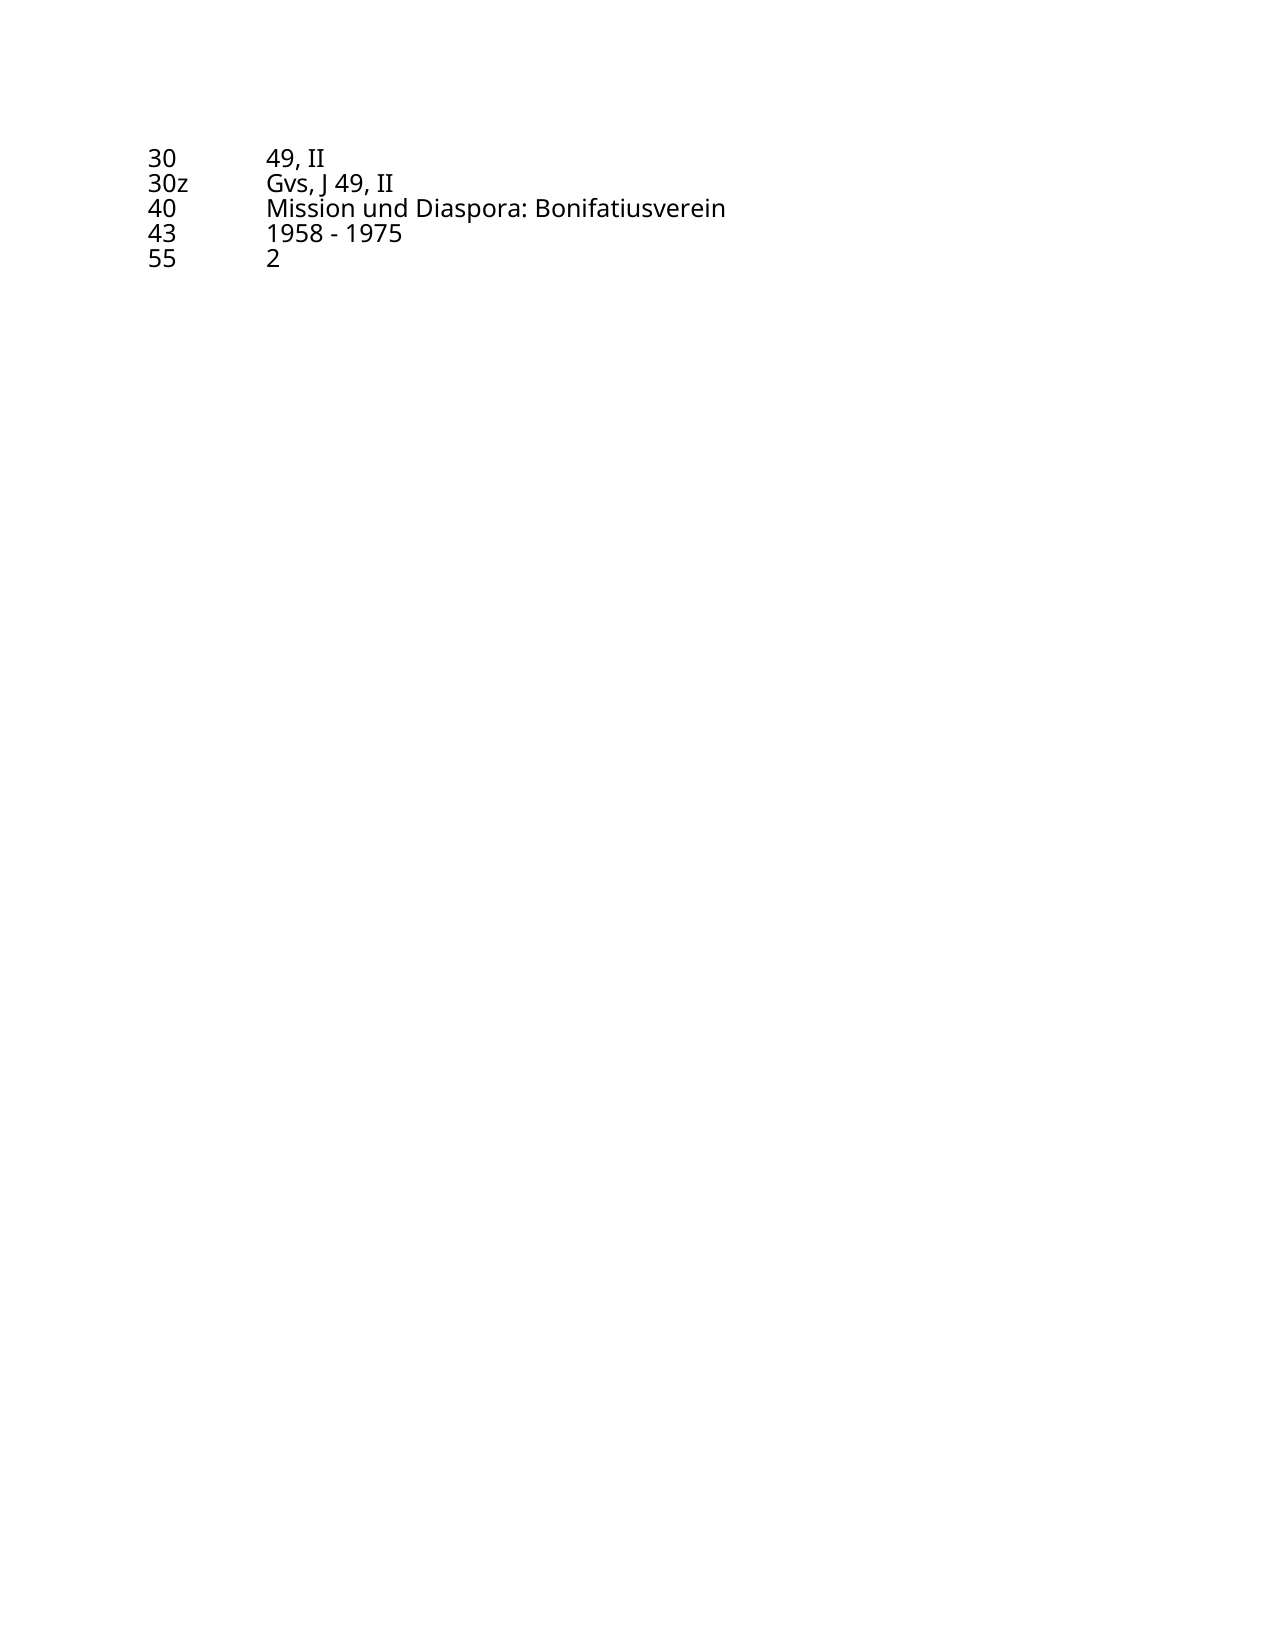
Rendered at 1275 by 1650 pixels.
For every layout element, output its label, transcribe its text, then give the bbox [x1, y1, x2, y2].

text 30z Gvs, J 49, II [148, 173, 1127, 198]
text 40 Mission und Diaspora: s[Bonifatiusverein]s [148, 198, 1127, 223]
text 30 49, II [148, 148, 1127, 173]
text 55 2 [148, 248, 1127, 273]
text 43 1958 - 1975 [148, 223, 1127, 248]
